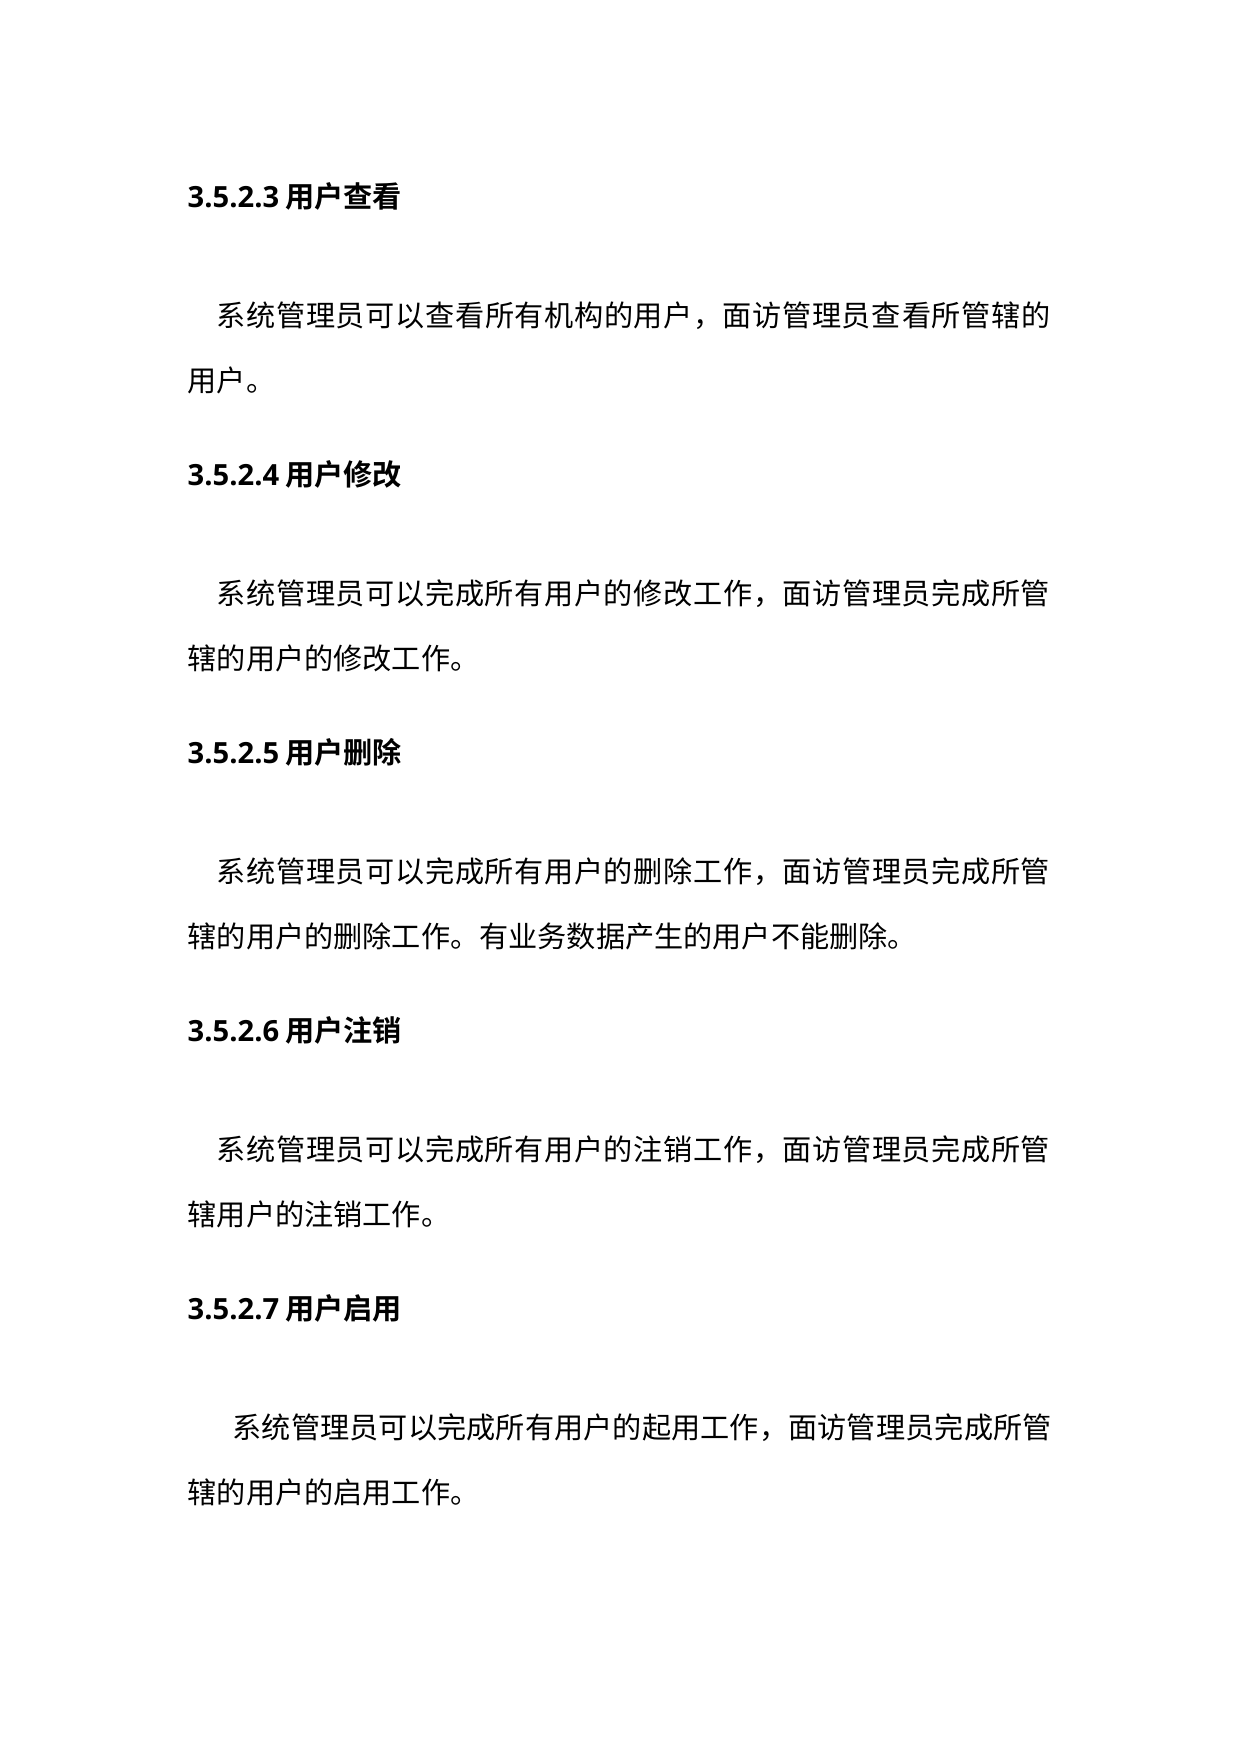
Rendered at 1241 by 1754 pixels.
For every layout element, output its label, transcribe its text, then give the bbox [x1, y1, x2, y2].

text 系统管理员可以查看所有机构的用户，面访管理员查看所管辖的用户。 [187, 281, 1053, 411]
subtitle 3.5.2.4用户修改 [187, 440, 1053, 505]
text 系统管理员可以完成所有用户的起用工作，面访管理员完成所管辖的用户的启用工作。 [187, 1393, 1053, 1523]
text 系统管理员可以完成所有用户的注销工作，面访管理员完成所管辖用户的注销工作。 [187, 1115, 1053, 1245]
subtitle 3.5.2.6用户注销 [187, 996, 1053, 1061]
subtitle 3.5.2.7用户启用 [187, 1274, 1053, 1339]
text 系统管理员可以完成所有用户的删除工作，面访管理员完成所管辖的用户的删除工作。有业务数据产生的用户不能删除。 [187, 837, 1053, 967]
subtitle 3.5.2.3用户查看 [187, 162, 1053, 227]
subtitle 3.5.2.5用户删除 [187, 718, 1053, 783]
text 系统管理员可以完成所有用户的修改工作，面访管理员完成所管辖的用户的修改工作。 [187, 559, 1053, 689]
